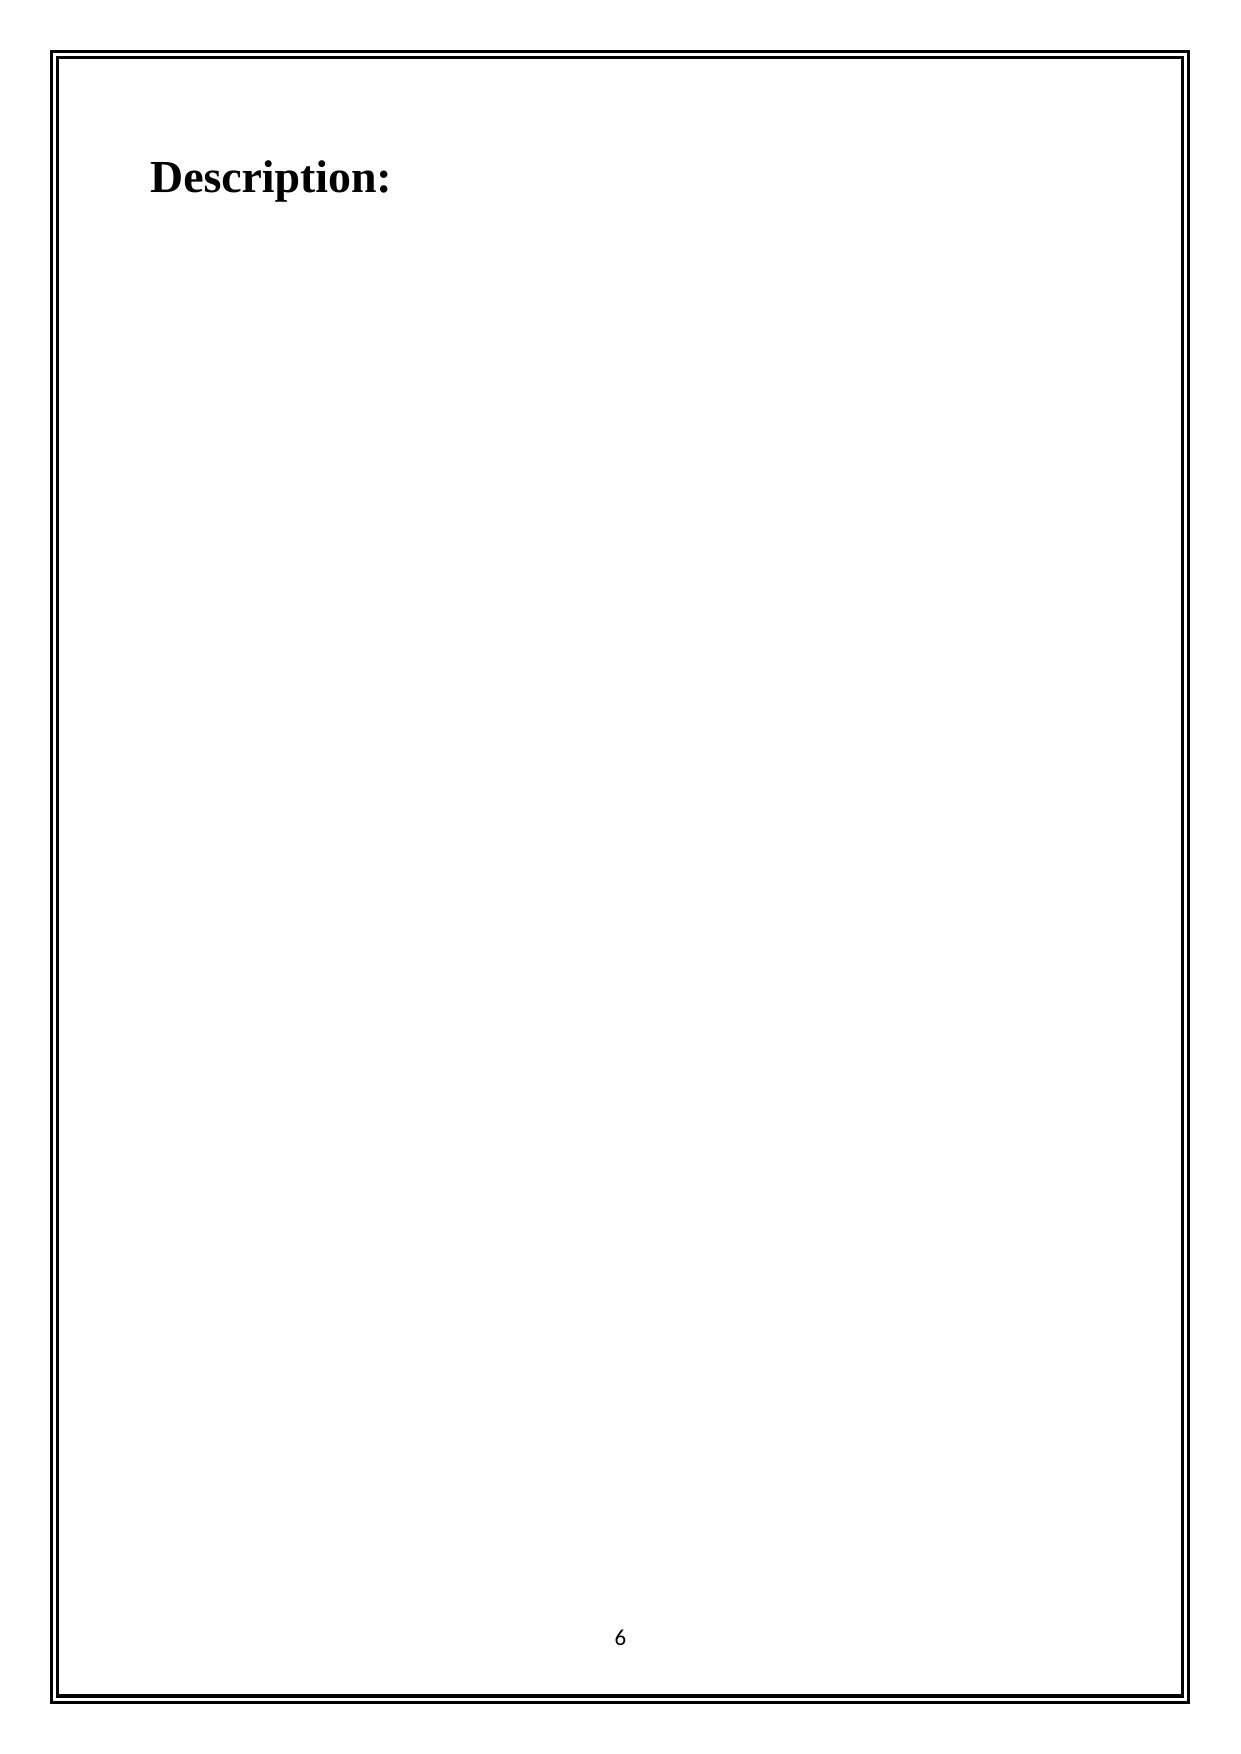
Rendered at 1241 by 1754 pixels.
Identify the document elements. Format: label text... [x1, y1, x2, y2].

text Description: [150, 150, 1090, 203]
